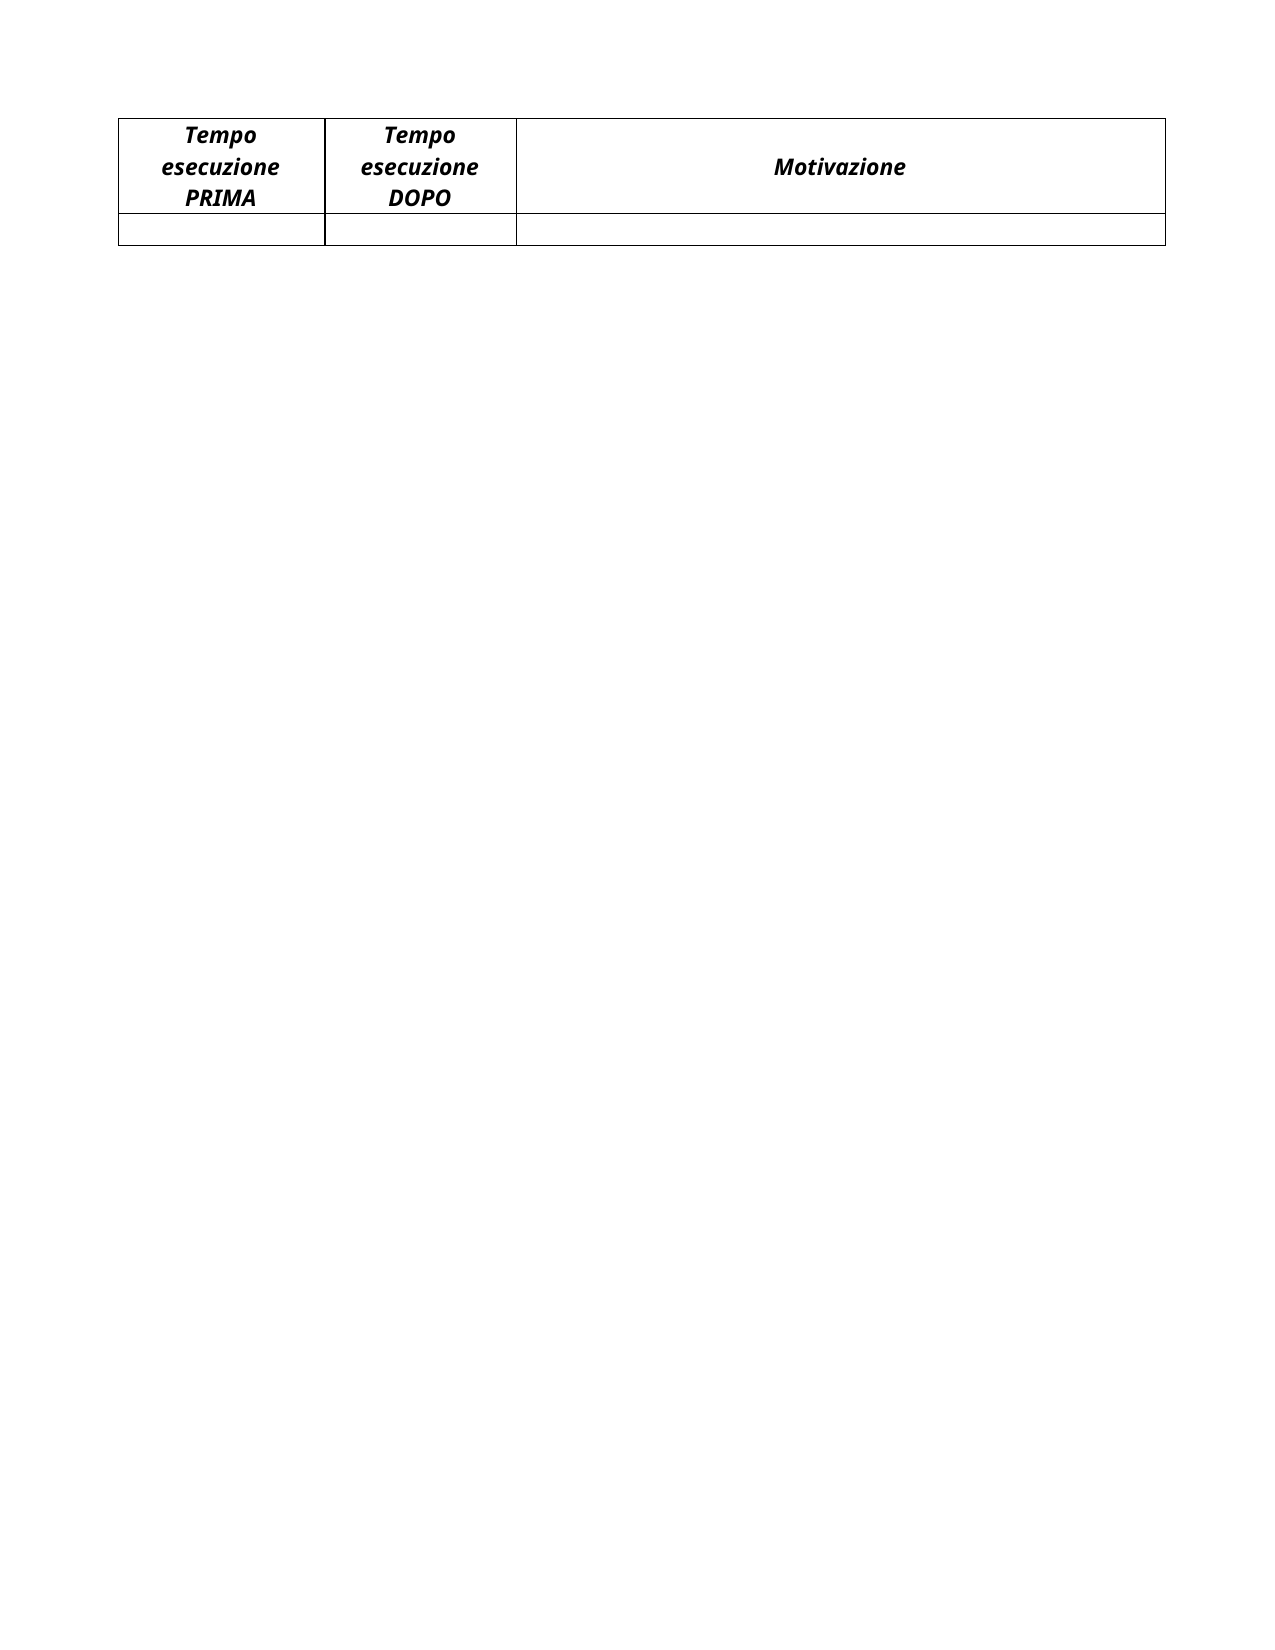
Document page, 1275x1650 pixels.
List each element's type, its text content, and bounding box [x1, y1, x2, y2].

table_header Motivazione [517, 119, 1165, 213]
table_cell [517, 214, 1165, 245]
table_header Tempo esecuzione DOPO [326, 119, 516, 213]
table_header Tempo esecuzione PRIMA [119, 119, 324, 213]
table_cell [326, 214, 516, 245]
table_cell [119, 214, 324, 245]
